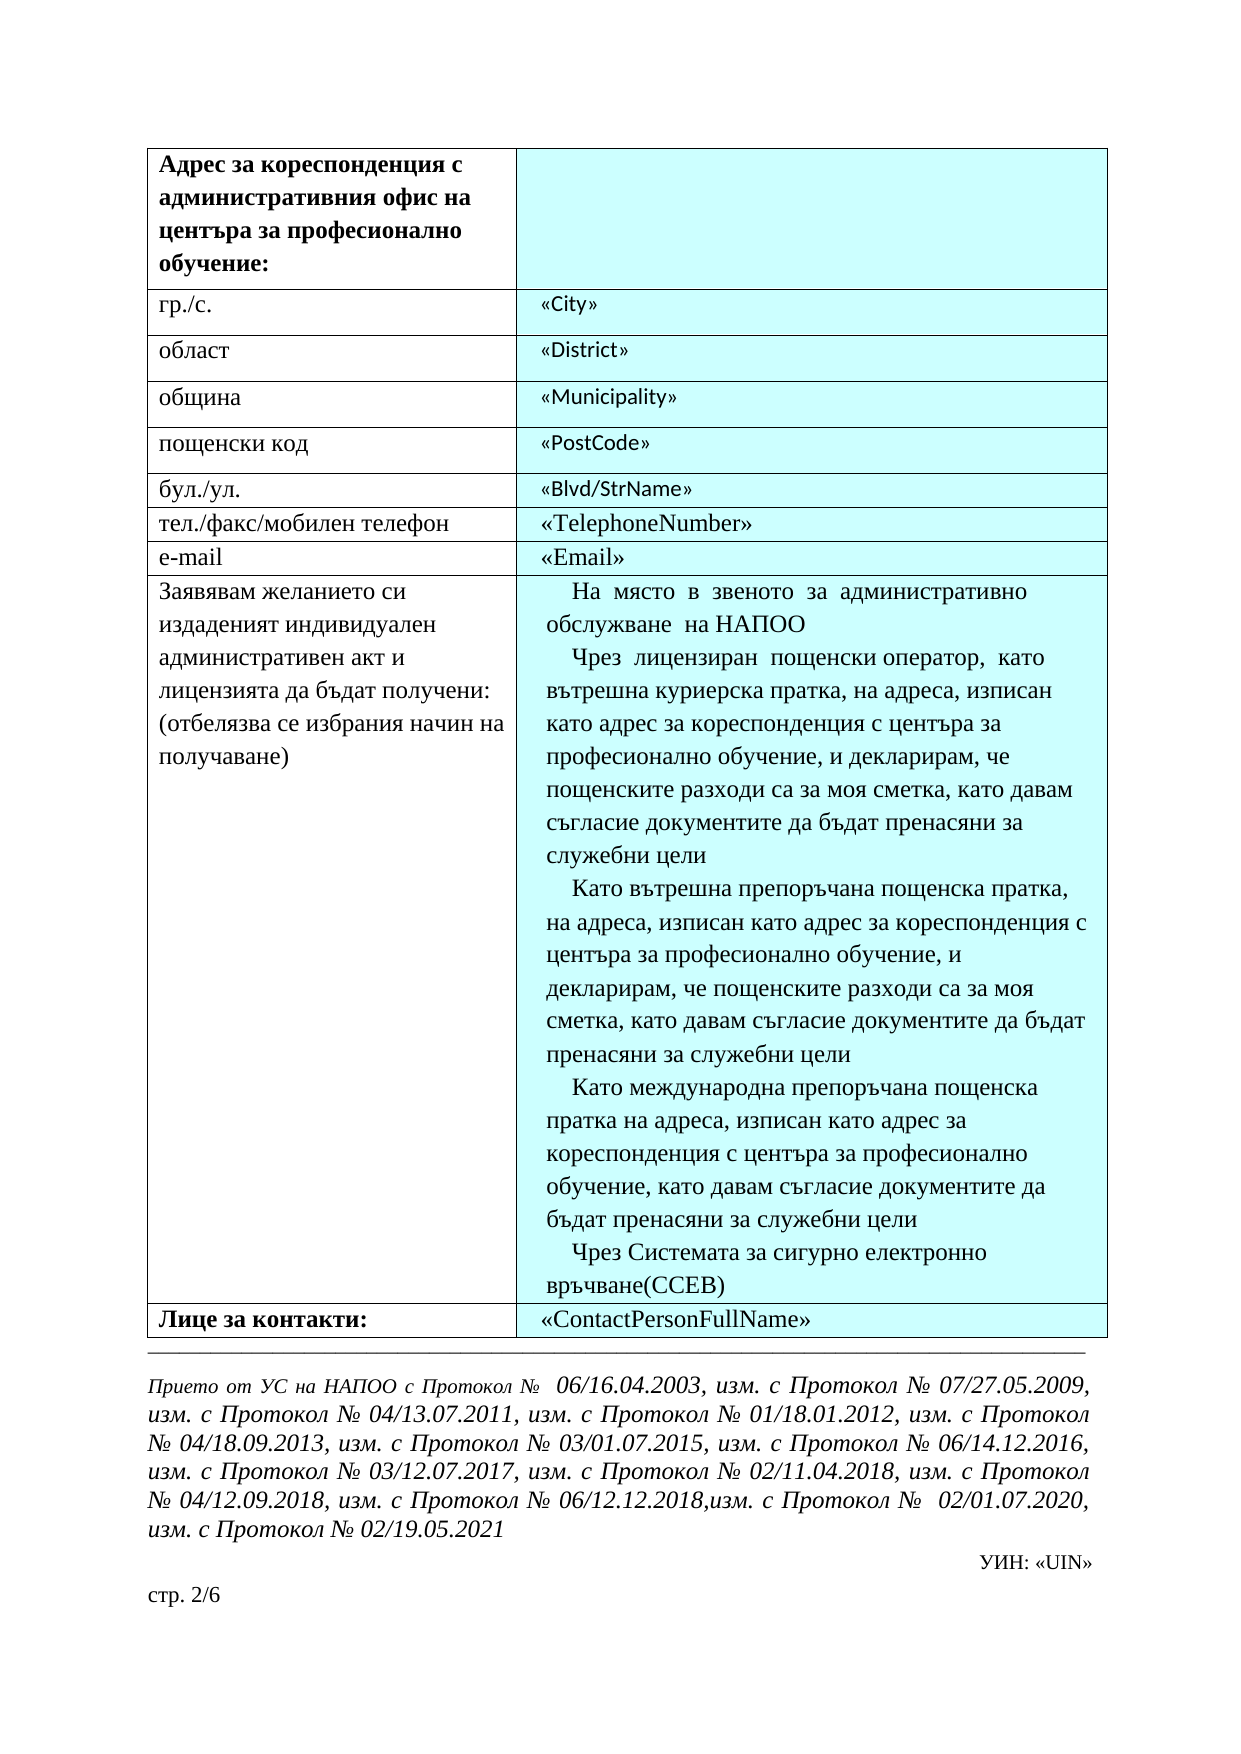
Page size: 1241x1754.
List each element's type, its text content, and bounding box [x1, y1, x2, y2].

table_cell «District» [517, 336, 1107, 381]
table_cell [517, 149, 1107, 288]
table_cell «Blvd/StrName» [517, 474, 1107, 507]
table_cell община [148, 382, 516, 427]
table_cell «Municipality» [517, 382, 1107, 427]
table_cell бул./ул. [148, 474, 516, 507]
table_cell Адрес за кореспонденция с административния офис на центъра за професионално обучение: [148, 149, 516, 288]
table_cell гр./с. [148, 290, 516, 334]
table_cell пощенски код [148, 428, 516, 473]
table_cell «City» [517, 290, 1107, 334]
table_cell  На място в звеното за административно обслужване на НАПОО  Чрез лицензиран пощенски оператор, като вътрешна куриерска пратка, на адреса, изписан като адрес за кореспонденция с центъра за професионално обучение, и декларирам, че пощенските разходи са за моя сметка, като давам съгласие документите да бъдат пренасяни за служебни цели  Като вътрешна препоръчана пощенска пратка, на адреса, изписан като адрес за кореспонденция с центъра за професионално обучение, и декларирам, че пощенските разходи са за моя сметка, като давам съгласие документите да бъдат пренасяни за служебни цели  Като международна препоръчана пощенска пратка на адреса, изписан като адрес за кореспонденция с центъра за професионално обучение, като давам съгласие документите да бъдат пренасяни за служебни цели  Чрез Системата за сигурно електронно връчване(ССЕВ) [517, 576, 1107, 1303]
table_cell «PostCode» [517, 428, 1107, 473]
table_cell област [148, 336, 516, 381]
table_cell [517, 508, 1107, 541]
table_cell [517, 1304, 1107, 1337]
table_cell e-mail [148, 542, 516, 575]
table_cell Лице за контакти: [148, 1304, 516, 1337]
table_cell Заявявам желанието си издаденият индивидуален административен акт и лицензията да бъдат получени: (отбелязва се избрания начин на получаване) [148, 576, 516, 1303]
table_cell [517, 542, 1107, 575]
table_cell тел./факс/мобилен телефон [148, 508, 516, 541]
